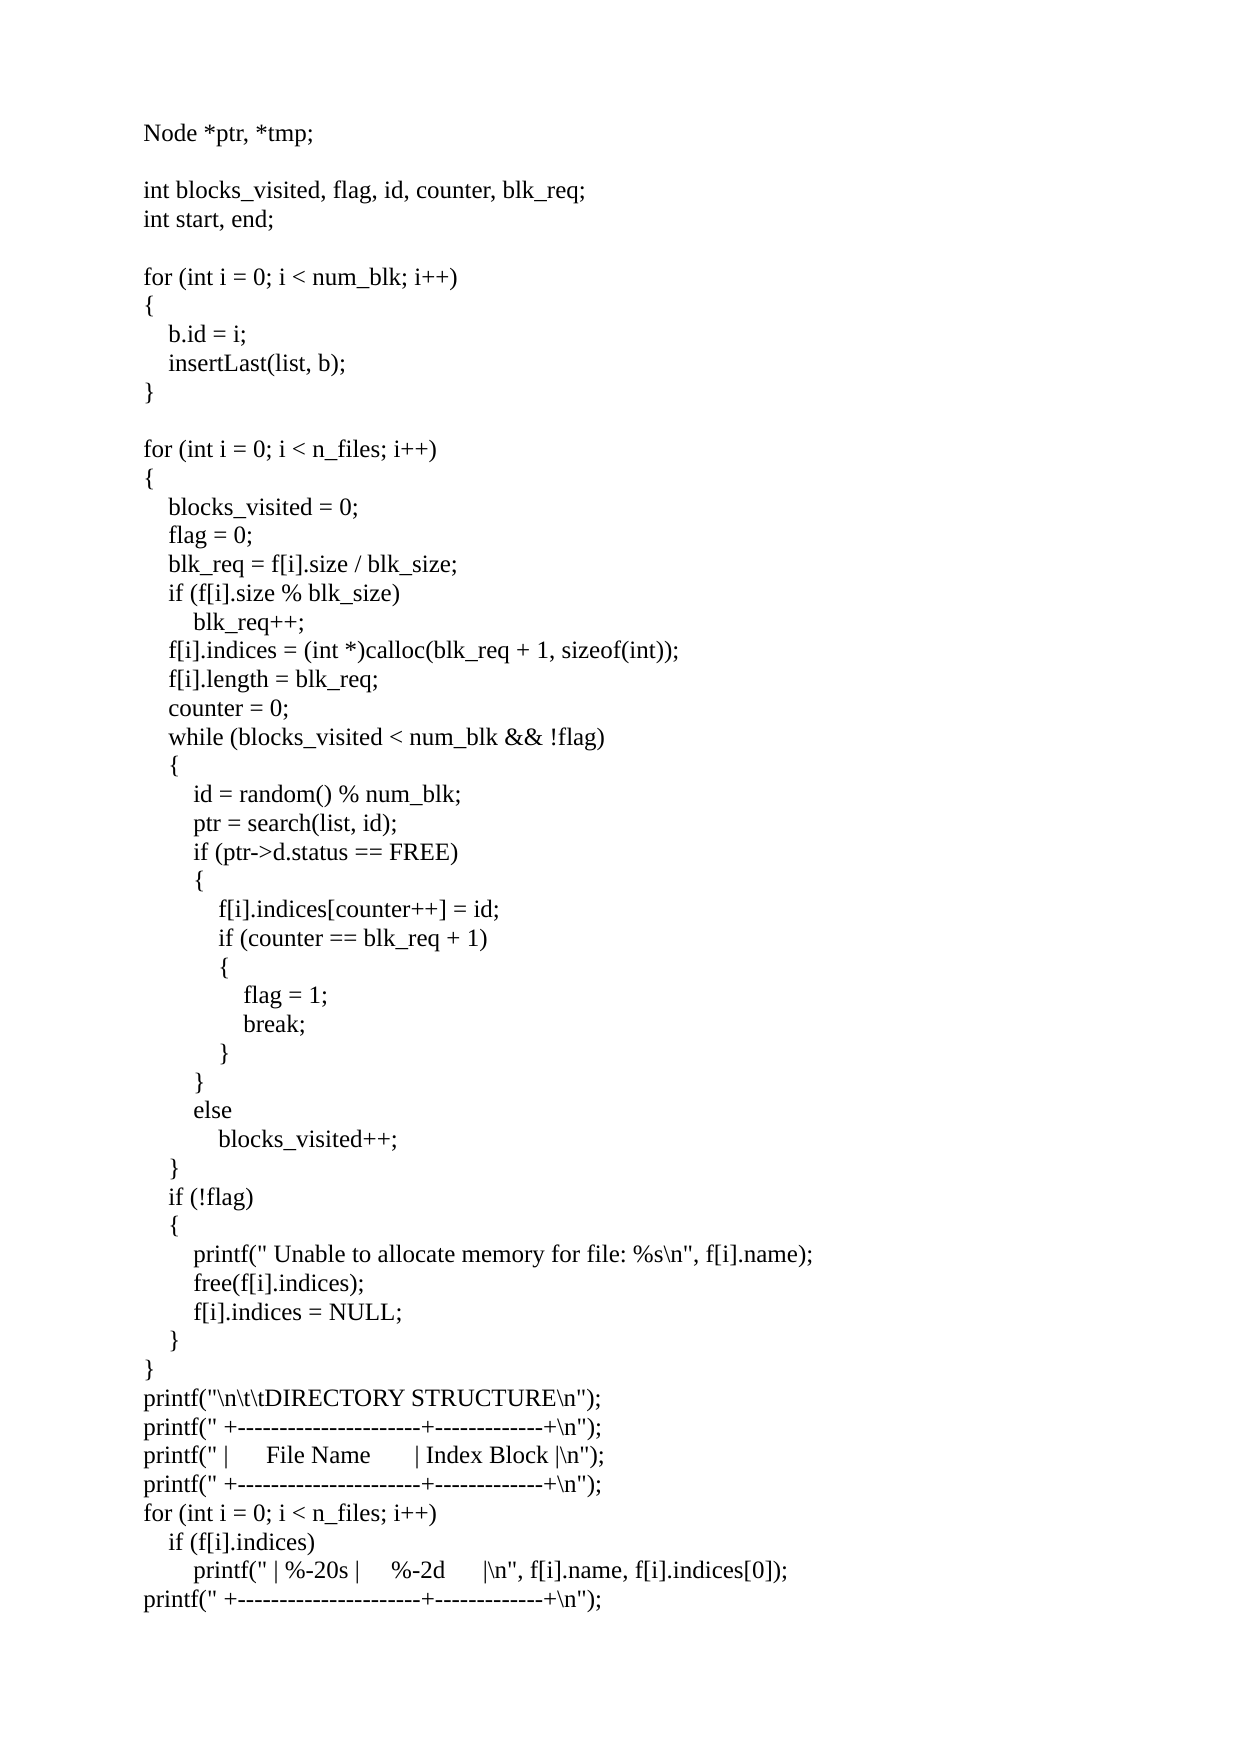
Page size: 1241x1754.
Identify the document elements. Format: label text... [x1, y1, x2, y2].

text printf(" Unable to allocate memory for file: %s\n", f[i].name); [118, 1239, 1122, 1268]
text if (f[i].indices) [118, 1527, 1122, 1556]
text ptr = search(list, id); [118, 808, 1122, 837]
text blk_req = f[i].size / blk_size; [118, 549, 1122, 578]
text { [118, 952, 1122, 981]
text blocks_visited++; [118, 1124, 1122, 1153]
text while (blocks_visited < num_blk && !flag) [118, 722, 1122, 751]
text { [118, 463, 1122, 492]
text printf(" +----------------------+-------------+\n"); [118, 1469, 1122, 1498]
text } [118, 377, 1122, 406]
text for (int i = 0; i < num_blk; i++) [118, 262, 1122, 291]
text blocks_visited = 0; [118, 492, 1122, 521]
text if (ptr->d.status == FREE) [118, 837, 1122, 866]
text f[i].indices[counter++] = id; [118, 894, 1122, 923]
text b.id = i; [118, 319, 1122, 348]
text int start, end; [118, 204, 1122, 233]
text { [118, 866, 1122, 894]
text for (int i = 0; i < n_files; i++) [118, 1498, 1122, 1527]
text f[i].indices = (int *)calloc(blk_req + 1, sizeof(int)); [118, 636, 1122, 664]
text { [118, 1211, 1122, 1239]
text printf(" | %-20s | %-2d |\n", f[i].name, f[i].indices[0]); [118, 1556, 1122, 1584]
text blk_req++; [118, 607, 1122, 636]
text for (int i = 0; i < n_files; i++) [118, 434, 1122, 463]
text Node *ptr, *tmp; [118, 118, 1122, 147]
text counter = 0; [118, 693, 1122, 722]
text int blocks_visited, flag, id, counter, blk_req; [118, 176, 1122, 204]
text id = random() % num_blk; [118, 779, 1122, 808]
text if (counter == blk_req + 1) [118, 923, 1122, 952]
text } [118, 1354, 1122, 1383]
text } [118, 1326, 1122, 1354]
text flag = 1; [118, 981, 1122, 1009]
text printf("\n\t\tDIRECTORY STRUCTURE\n"); [118, 1383, 1122, 1412]
text flag = 0; [118, 521, 1122, 549]
text { [118, 291, 1122, 319]
text f[i].length = blk_req; [118, 664, 1122, 693]
text free(f[i].indices); [118, 1268, 1122, 1297]
text } [118, 1153, 1122, 1182]
text { [118, 751, 1122, 779]
text f[i].indices = NULL; [118, 1297, 1122, 1326]
text if (f[i].size % blk_size) [118, 578, 1122, 607]
text printf(" +----------------------+-------------+\n"); [118, 1584, 1122, 1613]
text printf(" +----------------------+-------------+\n"); [118, 1412, 1122, 1441]
text } [118, 1038, 1122, 1067]
text printf(" | File Name | Index Block |\n"); [118, 1441, 1122, 1469]
text if (!flag) [118, 1182, 1122, 1211]
text break; [118, 1009, 1122, 1038]
text } [118, 1067, 1122, 1096]
text insertLast(list, b); [118, 348, 1122, 377]
text else [118, 1096, 1122, 1124]
